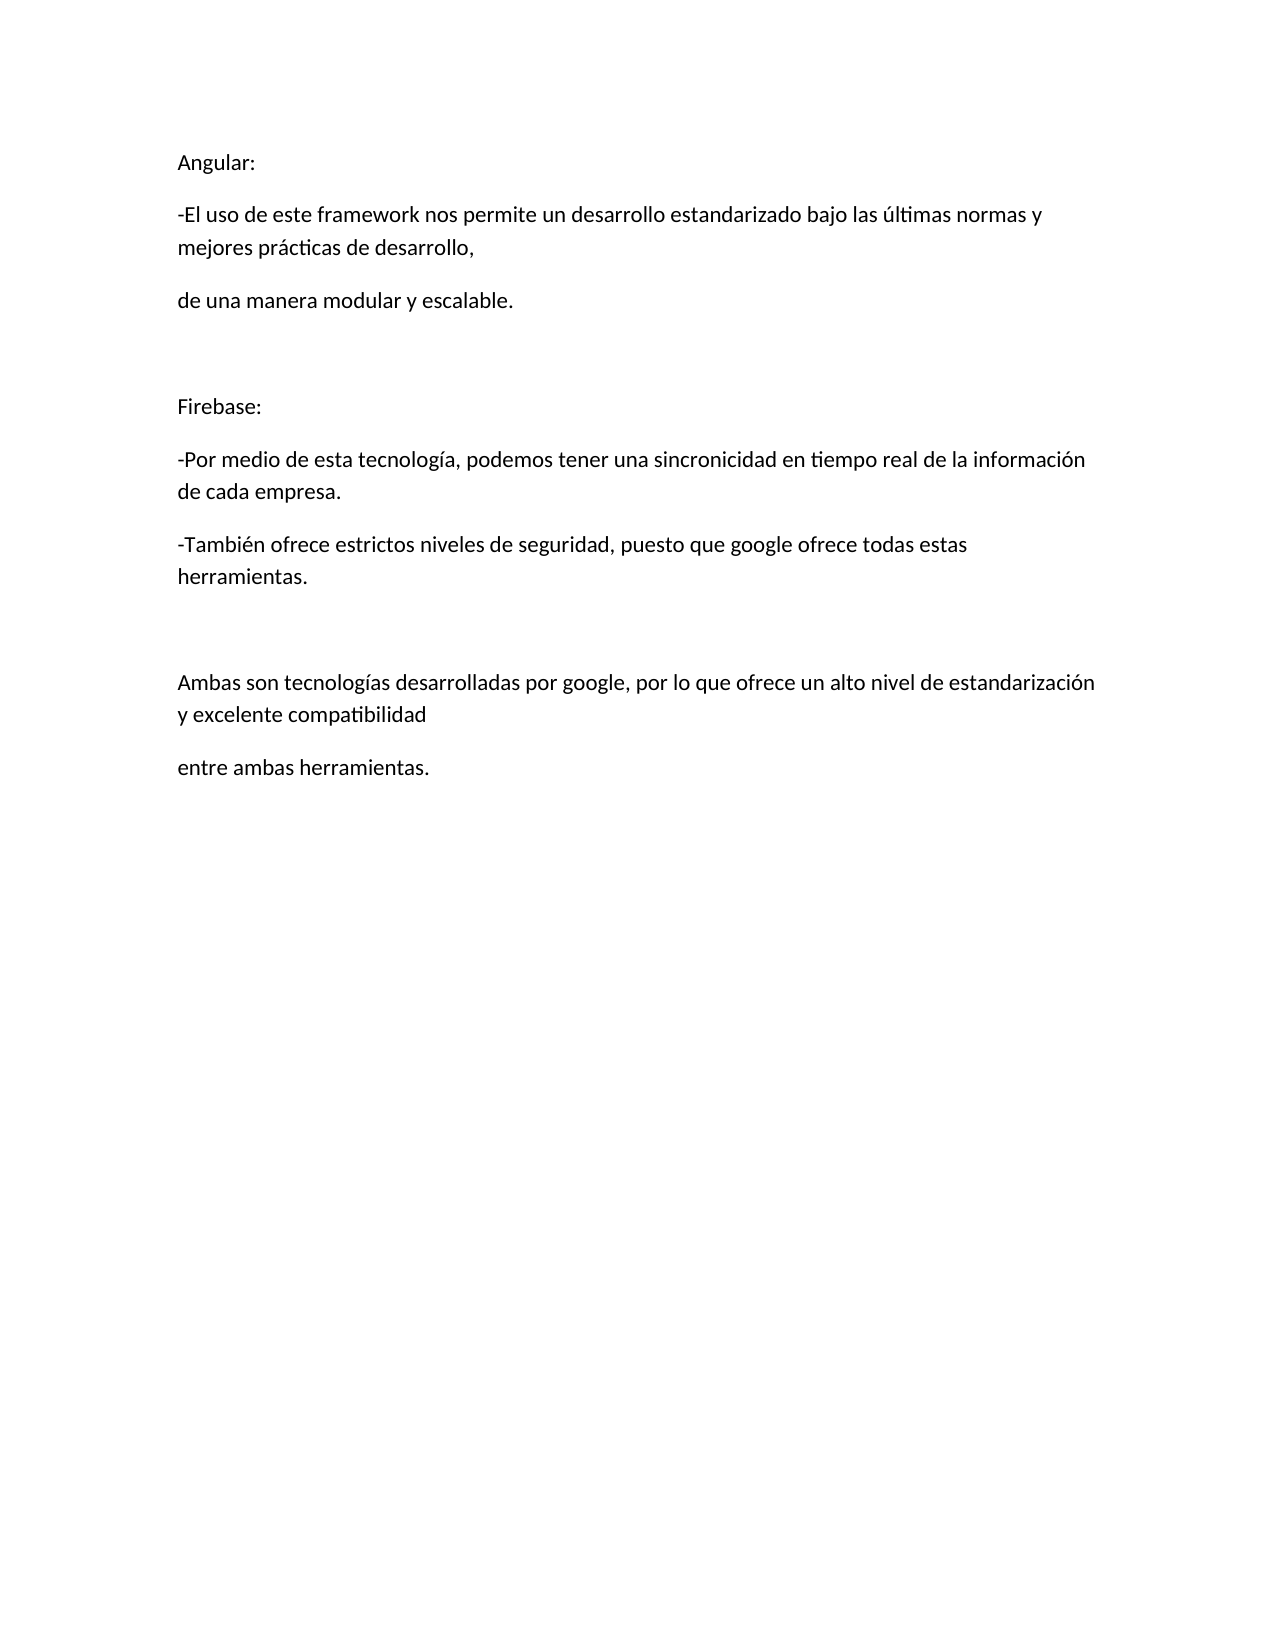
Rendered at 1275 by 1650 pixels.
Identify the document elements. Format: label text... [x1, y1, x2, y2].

text -El uso de este framework nos permite un desarrollo estandarizado bajo las últimas normas y mejores prácticas de desarrollo, [177, 201, 1098, 261]
text de una manera modular y escalable. [177, 286, 1098, 314]
text -Por medio de esta tecnología, podemos tener una sincronicidad en tiempo real de la información de cada empresa. [177, 445, 1098, 505]
text Ambas son tecnologías desarrolladas por google, por lo que ofrece un alto nivel de estandarización y excelente compatibilidad [177, 668, 1098, 728]
text -También ofrece estrictos niveles de seguridad, puesto que google ofrece todas estas herramientas. [177, 530, 1098, 590]
text Firebase: [177, 392, 1098, 420]
text entre ambas herramientas. [177, 753, 1098, 782]
text Angular: [177, 148, 1098, 176]
